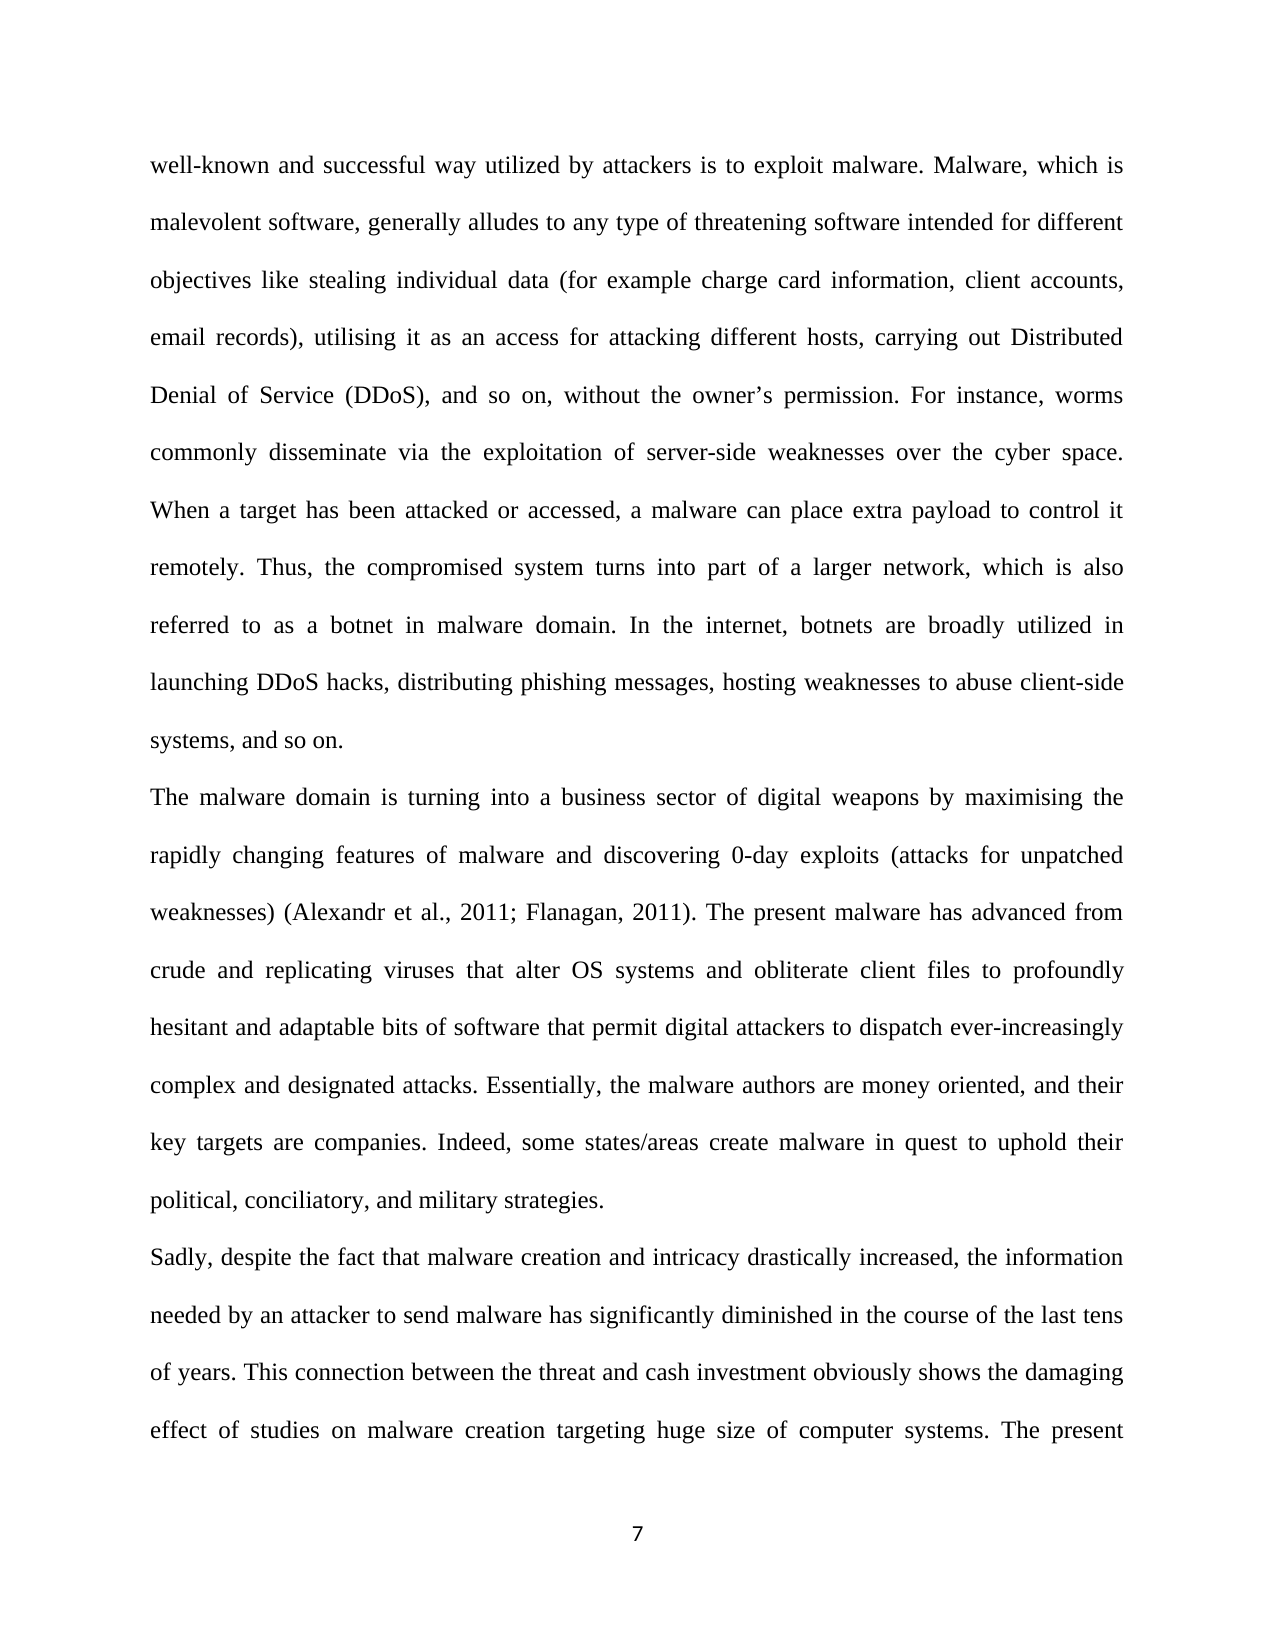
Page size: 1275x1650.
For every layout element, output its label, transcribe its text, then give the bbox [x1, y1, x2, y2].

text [150, 150, 1125, 754]
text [150, 1242, 1125, 1444]
text The malware domain is turning into a business sector of digital weapons by maximising the rapidly changing features of malware and discovering 0-day exploits (attacks for unpatched weaknesses) (Alexandr et al., 2011; Flanagan, 2011). The present malware has advanced from crude and replicating viruses that alter OS systems and obliterate client files to profoundly hesitant and adaptable bits of software that permit digital attackers to dispatch ever-increasingly complex and designated attacks. Essentially, the malware authors are money oriented, and their key targets are companies. Indeed, some states/areas create malware in quest to uphold their political, conciliatory, and military strategies. [150, 782, 1125, 1214]
